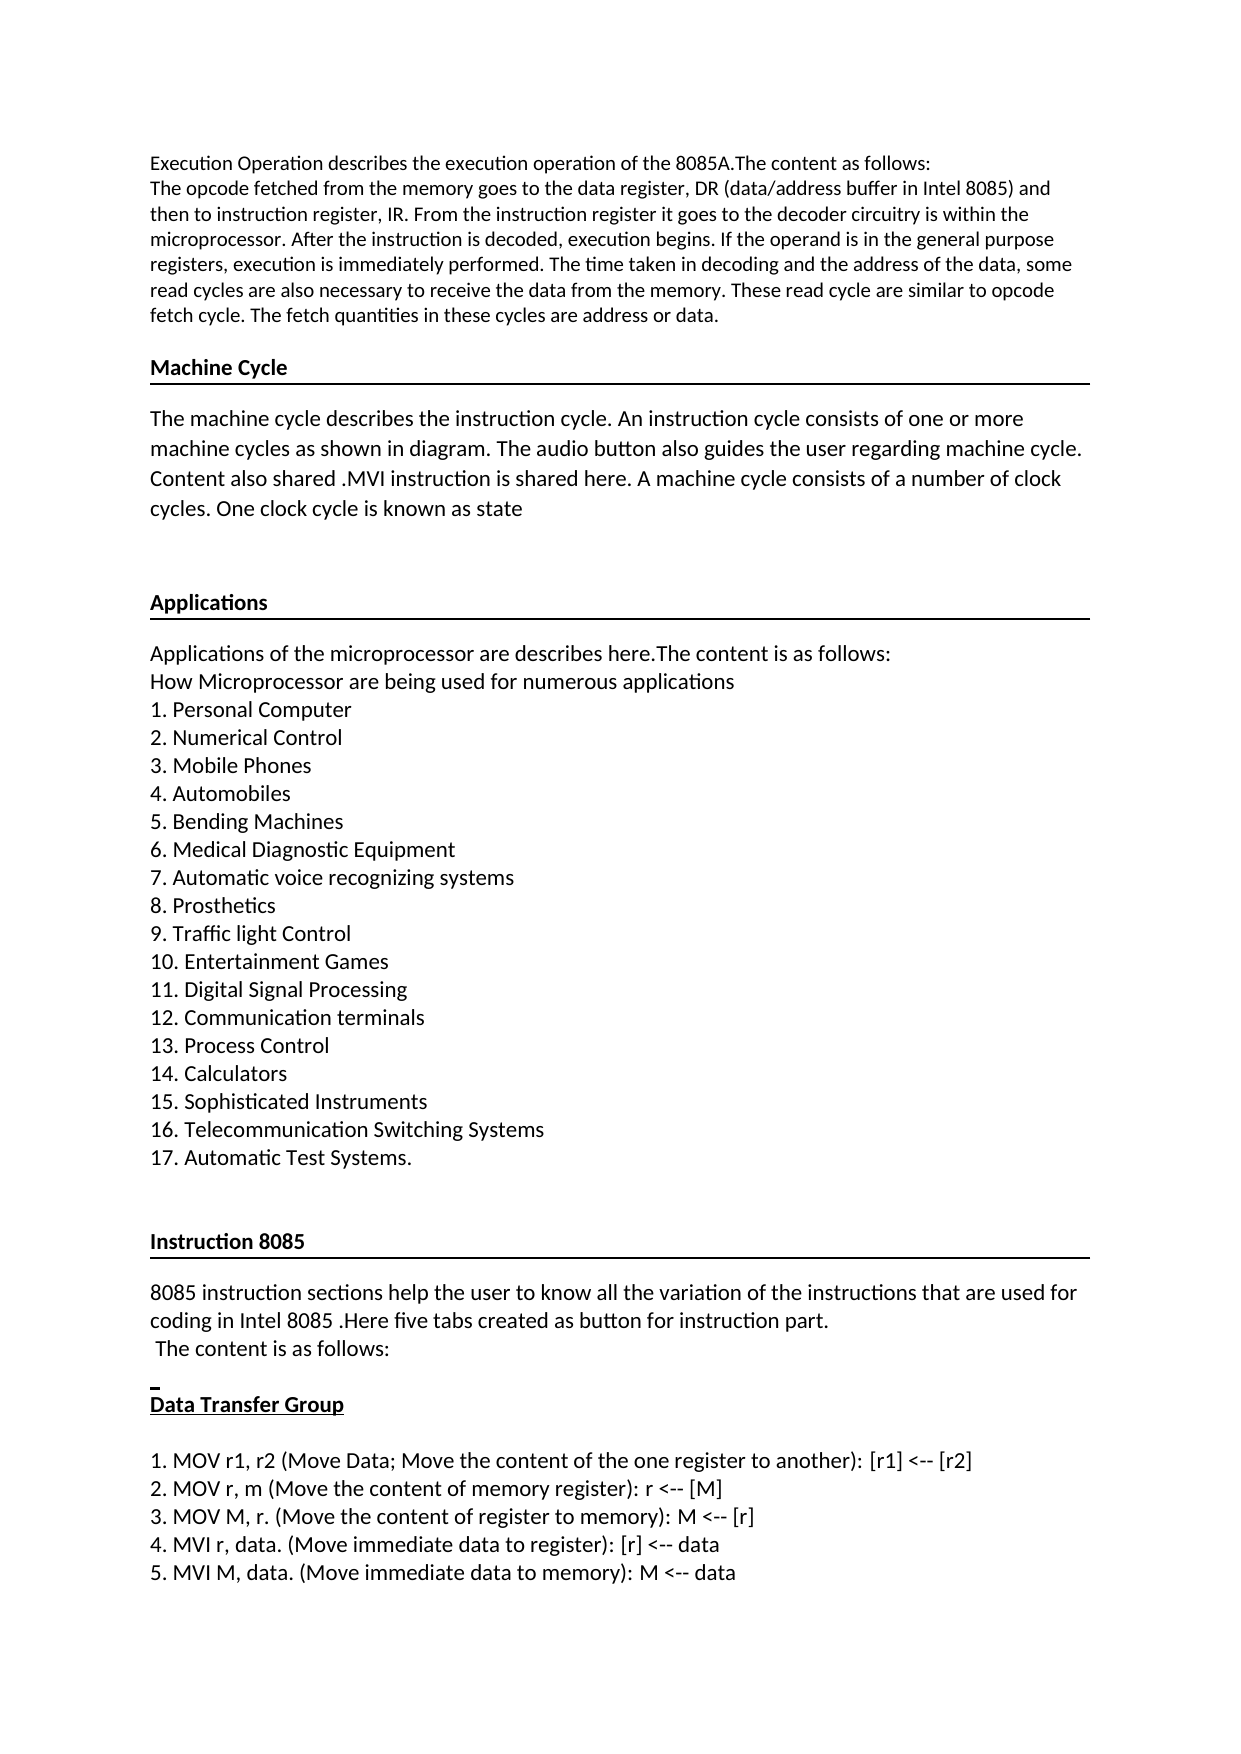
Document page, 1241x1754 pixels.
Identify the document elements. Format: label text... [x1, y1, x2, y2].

text 15. Sophisticated Instruments [150, 1087, 1090, 1115]
text Applications [150, 588, 1090, 618]
text 8085 instruction sections help the user to know all the variation of the instructions that are used for coding in Intel 8085 .Here five tabs created as button for instruction part. [150, 1278, 1090, 1334]
text The machine cycle describes the instruction cycle. An instruction cycle consists of one or more machine cycles as shown in diagram. The audio button also guides the user regarding machine cycle. Content also shared .MVI instruction is shared here. A machine cycle consists of a number of clock cycles. One clock cycle is known as state [150, 404, 1090, 522]
text 3. MOV M, r. (Move the content of register to memory): M <-- [r] [150, 1502, 1090, 1530]
text 1. MOV r1, r2 (Move Data; Move the content of the one register to another): [r1] <-- [r2] [150, 1446, 1090, 1474]
text 16. Telecommunication Switching Systems [150, 1115, 1090, 1143]
text 3. Mobile Phones [150, 751, 1090, 779]
text 5. MVI M, data. (Move immediate data to memory): M <-- data [150, 1558, 1090, 1586]
text 14. Calculators [150, 1059, 1090, 1087]
text Instruction 8085 [150, 1227, 1090, 1257]
text 9. Traffic light Control [150, 919, 1090, 947]
text 17. Automatic Test Systems. [150, 1143, 1090, 1171]
text 4. MVI r, data. (Move immediate data to register): [r] <-- data [150, 1530, 1090, 1558]
text 10. Entertainment Games [150, 947, 1090, 975]
text 2. MOV r, m (Move the content of memory register): r <-- [M] [150, 1474, 1090, 1502]
text Applications of the microprocessor are describes here.The content is as follows: [150, 639, 1090, 667]
text 6. Medical Diagnostic Equipment [150, 835, 1090, 863]
text 2. Numerical Control [150, 723, 1090, 751]
text Data Transfer Group [150, 1390, 1090, 1418]
text How Microprocessor are being used for numerous applications [150, 667, 1090, 695]
text 11. Digital Signal Processing [150, 975, 1090, 1003]
text 8. Prosthetics [150, 891, 1090, 919]
text 5. Bending Machines [150, 807, 1090, 835]
text 7. Automatic voice recognizing systems [150, 863, 1090, 891]
text 12. Communication terminals [150, 1003, 1090, 1031]
text The opcode fetched from the memory goes to the data register, DR (data/address buffer in Intel 8085) and then to instruction register, IR. From the instruction register it goes to the decoder circuitry is within the microprocessor. After the instruction is decoded, execution begins. If the operand is in the general purpose registers, execution is immediately performed. The time taken in decoding and the address of the data, some read cycles are also necessary to receive the data from the memory. These read cycle are similar to opcode fetch cycle. The fetch quantities in these cycles are address or data. [150, 175, 1090, 328]
text 1. Personal Computer [150, 695, 1090, 723]
text Machine Cycle [150, 353, 1090, 383]
text 4. Automobiles [150, 779, 1090, 807]
text 13. Process Control [150, 1031, 1090, 1059]
text The content is as follows: [150, 1334, 1090, 1362]
text Execution Operation describes the execution operation of the 8085A.The content as follows: [150, 150, 1090, 175]
